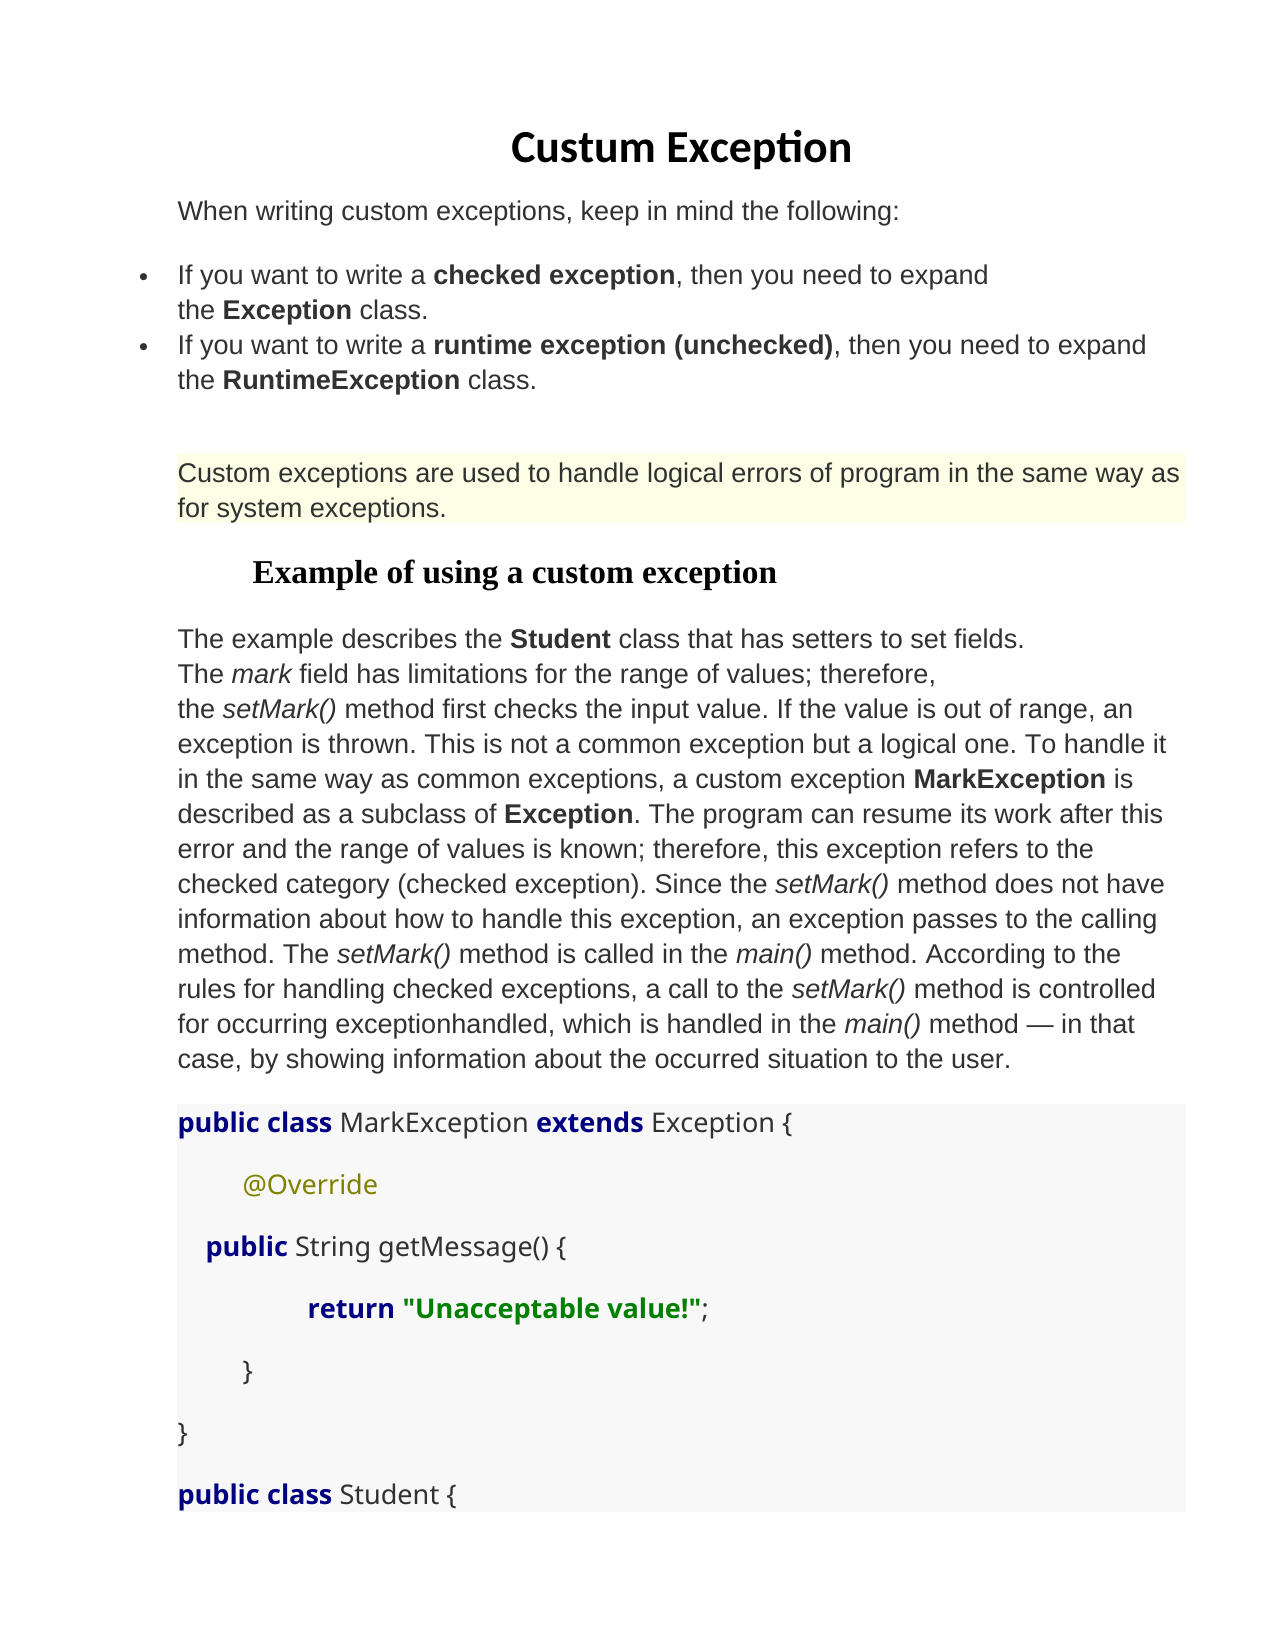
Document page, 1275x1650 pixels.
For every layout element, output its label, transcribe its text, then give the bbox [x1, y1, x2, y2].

list If you want to write a runtime exception (unchecked), then you need to expand the RuntimeException class. [140, 326, 1186, 396]
list If you want to write a checked exception, then you need to expand the Exception class. [140, 256, 1186, 326]
text Custom exceptions are used to handle logical errors of program in the same way as for system exceptions. [177, 453, 1186, 523]
text public String getMessage() { [177, 1228, 1186, 1264]
text The example describes the Student class that has setters to set fields. The mark field has limitations for the range of values; therefore, the setMark() method first checks the input value. If the value is out of range, an exception is thrown. This is not a common exception but a logical one. To handle it in the same way as common exceptions, a custom exception MarkException is described as a subclass of Exception. The program can resume its work after this error and the range of values is known; therefore, this exception refers to the checked category (checked exception). Since the setMark() method does not have information about how to handle this exception, an exception passes to the calling method. The setMark() method is called in the main() method. According to the rules for handling checked exceptions, a call to the setMark() method is controlled for occurring exceptionhandled, which is handled in the main() method — in that case, by showing information about the occurred situation to the user. [177, 620, 1186, 1075]
text public class MarkException extends Exception { [177, 1104, 1186, 1141]
text Custum Exception [177, 118, 1186, 174]
text } [177, 1413, 1186, 1450]
text return "Unacceptable value!"; [177, 1289, 1186, 1326]
text } [177, 1351, 1186, 1388]
text public class Student { [177, 1475, 1186, 1512]
text @Override [177, 1166, 1186, 1203]
text When writing custom exceptions, keep in mind the following: [177, 195, 1186, 226]
text Example of using a custom exception [177, 553, 1186, 591]
